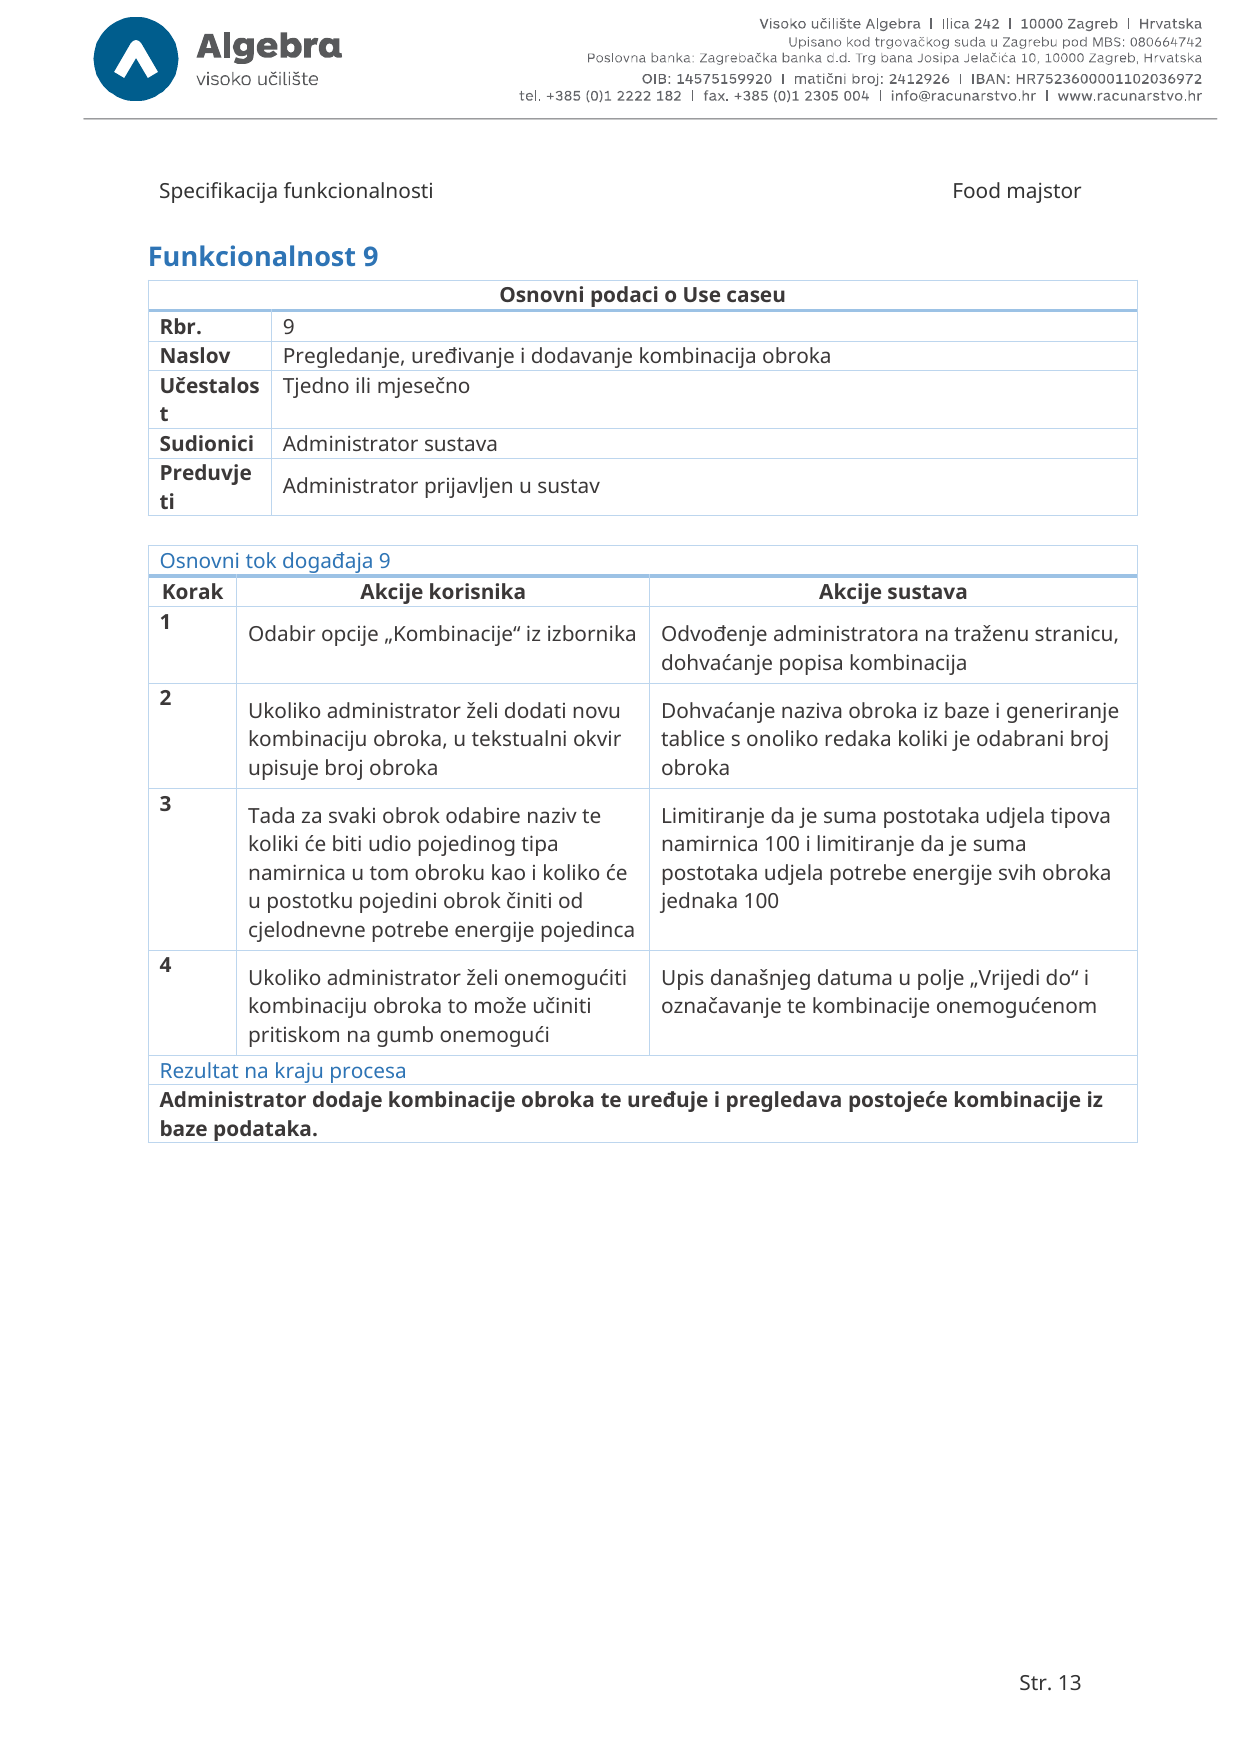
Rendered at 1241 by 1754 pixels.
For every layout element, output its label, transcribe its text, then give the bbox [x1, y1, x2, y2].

table_cell Upis današnjeg datuma u polje „Vrijedi do“ i označavanje te kombinacije onemogućenom [650, 951, 1137, 1055]
table_cell Limitiranje da je suma postotaka udjela tipova namirnica 100 i limitiranje da je suma postotaka udjela potrebe energije svih obroka jednaka 100 [650, 789, 1137, 949]
table_cell Tada za svaki obrok odabire naziv te koliki će biti udio pojedinog tipa namirnica u tom obroku kao i koliko će u postotku pojedini obrok činiti od cjelodnevne potrebe energije pojedinca [237, 789, 649, 949]
table_cell Ukoliko administrator želi onemogućiti kombinaciju obroka to može učiniti pritiskom na gumb onemogući [237, 951, 649, 1055]
subtitle Funkcionalnost 9 [148, 237, 1093, 274]
table_cell Dohvaćanje naziva obroka iz baze i generiranje tablice s onoliko redaka koliki je odabrani broj obroka [650, 684, 1137, 788]
table_cell Tjedno ili mjesečno [272, 371, 1137, 428]
table_cell Odvođenje administratora na traženu stranicu, dohvaćanje popisa kombinacija [650, 607, 1137, 682]
table_cell Administrator dodaje kombinacije obroka te uređuje i pregledava postojeće kombinacije iz baze podataka. [149, 1085, 1137, 1142]
table_cell 2 [149, 684, 236, 788]
table_cell Akcije sustava [650, 578, 1137, 606]
table_cell 3 [149, 789, 236, 949]
table_header Osnovni tok događaja 9 [149, 546, 1137, 574]
table_cell Rbr. [149, 312, 271, 341]
table_cell Administrator prijavljen u sustav [272, 459, 1137, 515]
table_cell Ukoliko administrator želi dodati novu kombinaciju obroka, u tekstualni okvir upisuje broj obroka [237, 684, 649, 788]
table_cell Akcije korisnika [237, 578, 649, 606]
table_cell 4 [149, 951, 236, 1055]
table_cell Pregledanje, uređivanje i dodavanje kombinacija obroka [272, 342, 1137, 370]
table_cell Naslov [149, 342, 271, 370]
table_cell 9 [272, 312, 1137, 341]
table_cell Učestalost [149, 371, 271, 428]
table_cell Preduvjeti [149, 459, 271, 515]
table_cell 1 [149, 607, 236, 682]
table_header Osnovni podaci o Use caseu [149, 281, 1137, 309]
table_cell Korak [149, 578, 236, 606]
table_cell Rezultat na kraju procesa [149, 1056, 1137, 1084]
table_cell Administrator sustava [272, 429, 1137, 457]
table_cell Sudionici [149, 429, 271, 457]
table_cell Odabir opcije „Kombinacije“ iz izbornika [237, 607, 649, 682]
